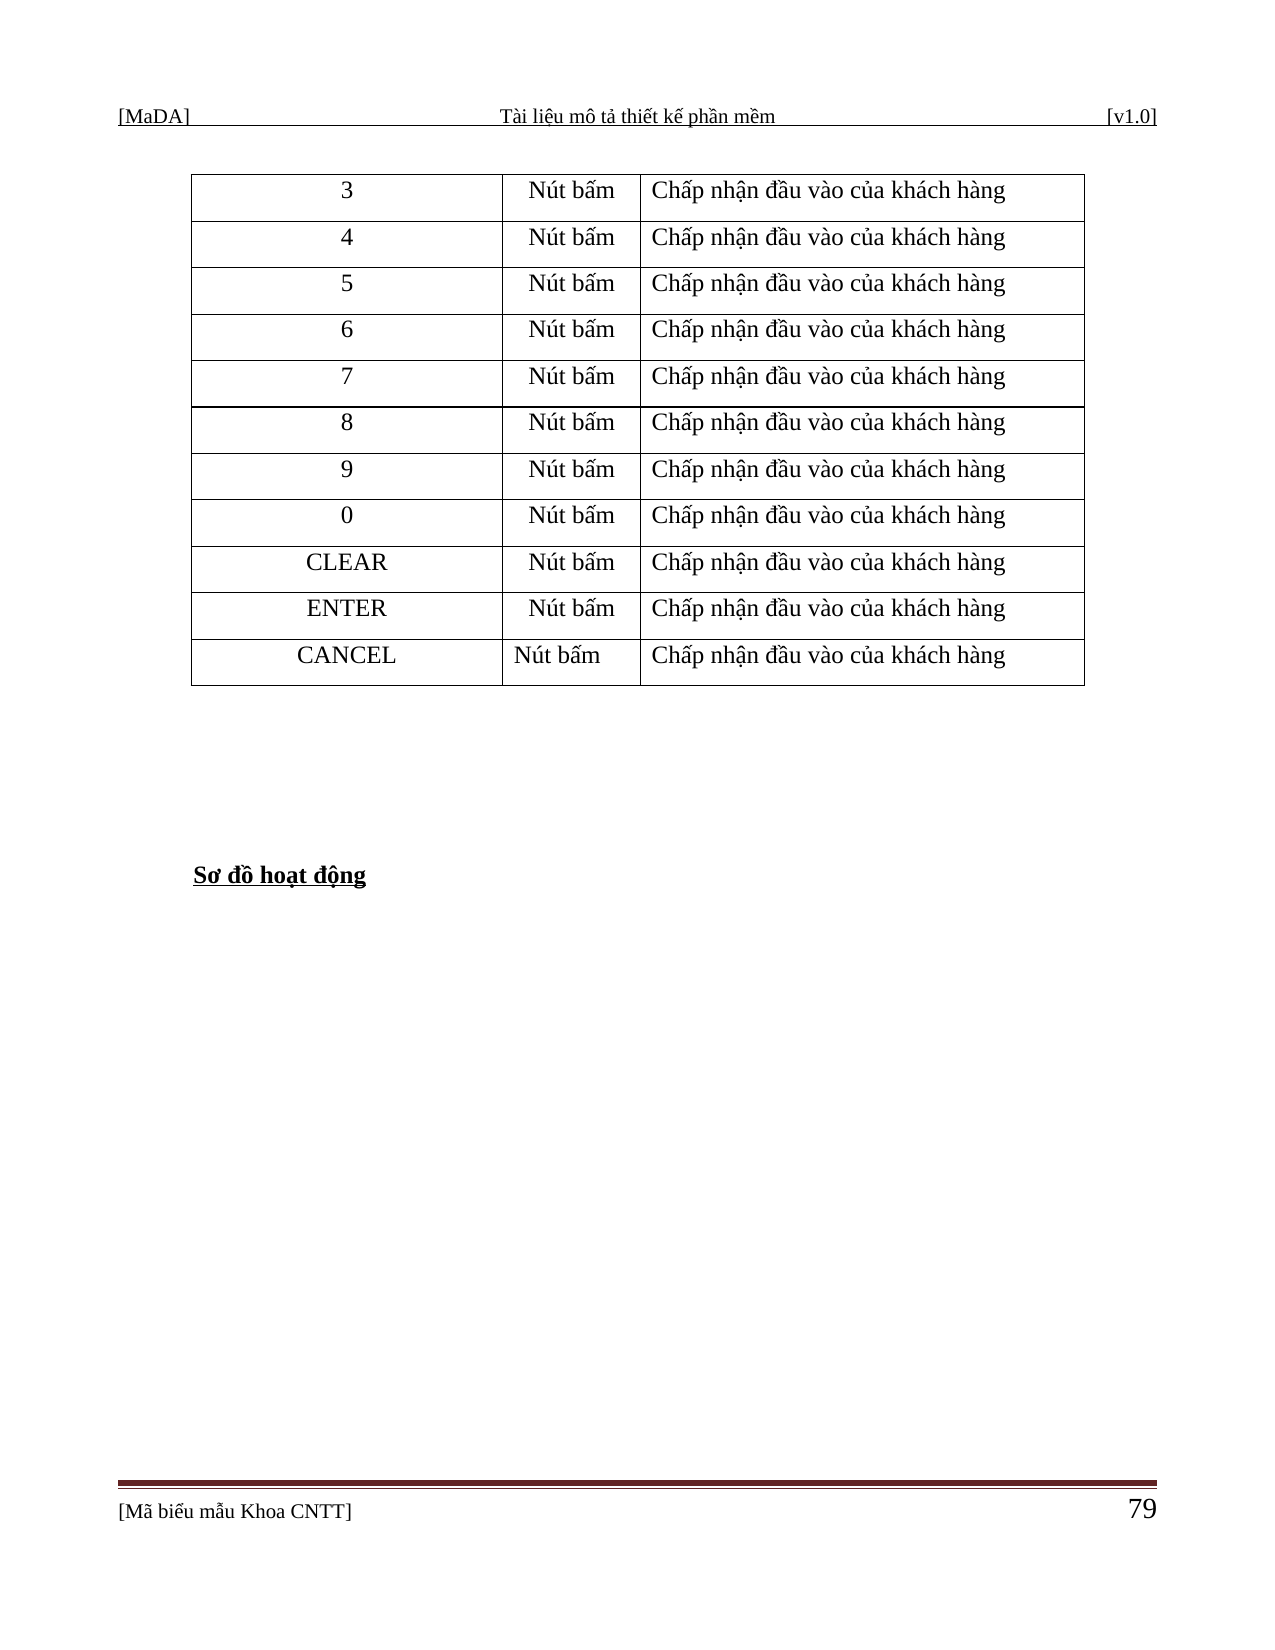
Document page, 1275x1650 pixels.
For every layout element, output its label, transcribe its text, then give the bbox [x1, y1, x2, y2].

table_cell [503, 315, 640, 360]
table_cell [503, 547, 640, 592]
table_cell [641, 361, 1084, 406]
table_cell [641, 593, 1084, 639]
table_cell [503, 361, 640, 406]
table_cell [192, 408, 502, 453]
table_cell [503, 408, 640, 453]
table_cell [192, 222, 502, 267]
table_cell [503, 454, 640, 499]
text Sơ đồ hoạt động [193, 860, 1157, 889]
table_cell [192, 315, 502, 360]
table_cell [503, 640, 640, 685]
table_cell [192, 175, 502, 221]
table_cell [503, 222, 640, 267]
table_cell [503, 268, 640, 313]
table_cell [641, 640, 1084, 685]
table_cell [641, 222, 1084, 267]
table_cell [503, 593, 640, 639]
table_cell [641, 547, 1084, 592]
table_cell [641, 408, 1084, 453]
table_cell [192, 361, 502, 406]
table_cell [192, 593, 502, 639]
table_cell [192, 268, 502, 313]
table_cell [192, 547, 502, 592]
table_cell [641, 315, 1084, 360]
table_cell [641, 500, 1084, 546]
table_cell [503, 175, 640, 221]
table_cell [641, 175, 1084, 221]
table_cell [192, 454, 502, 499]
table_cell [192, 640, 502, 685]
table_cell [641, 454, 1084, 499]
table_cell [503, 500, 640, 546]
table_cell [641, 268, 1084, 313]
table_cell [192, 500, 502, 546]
